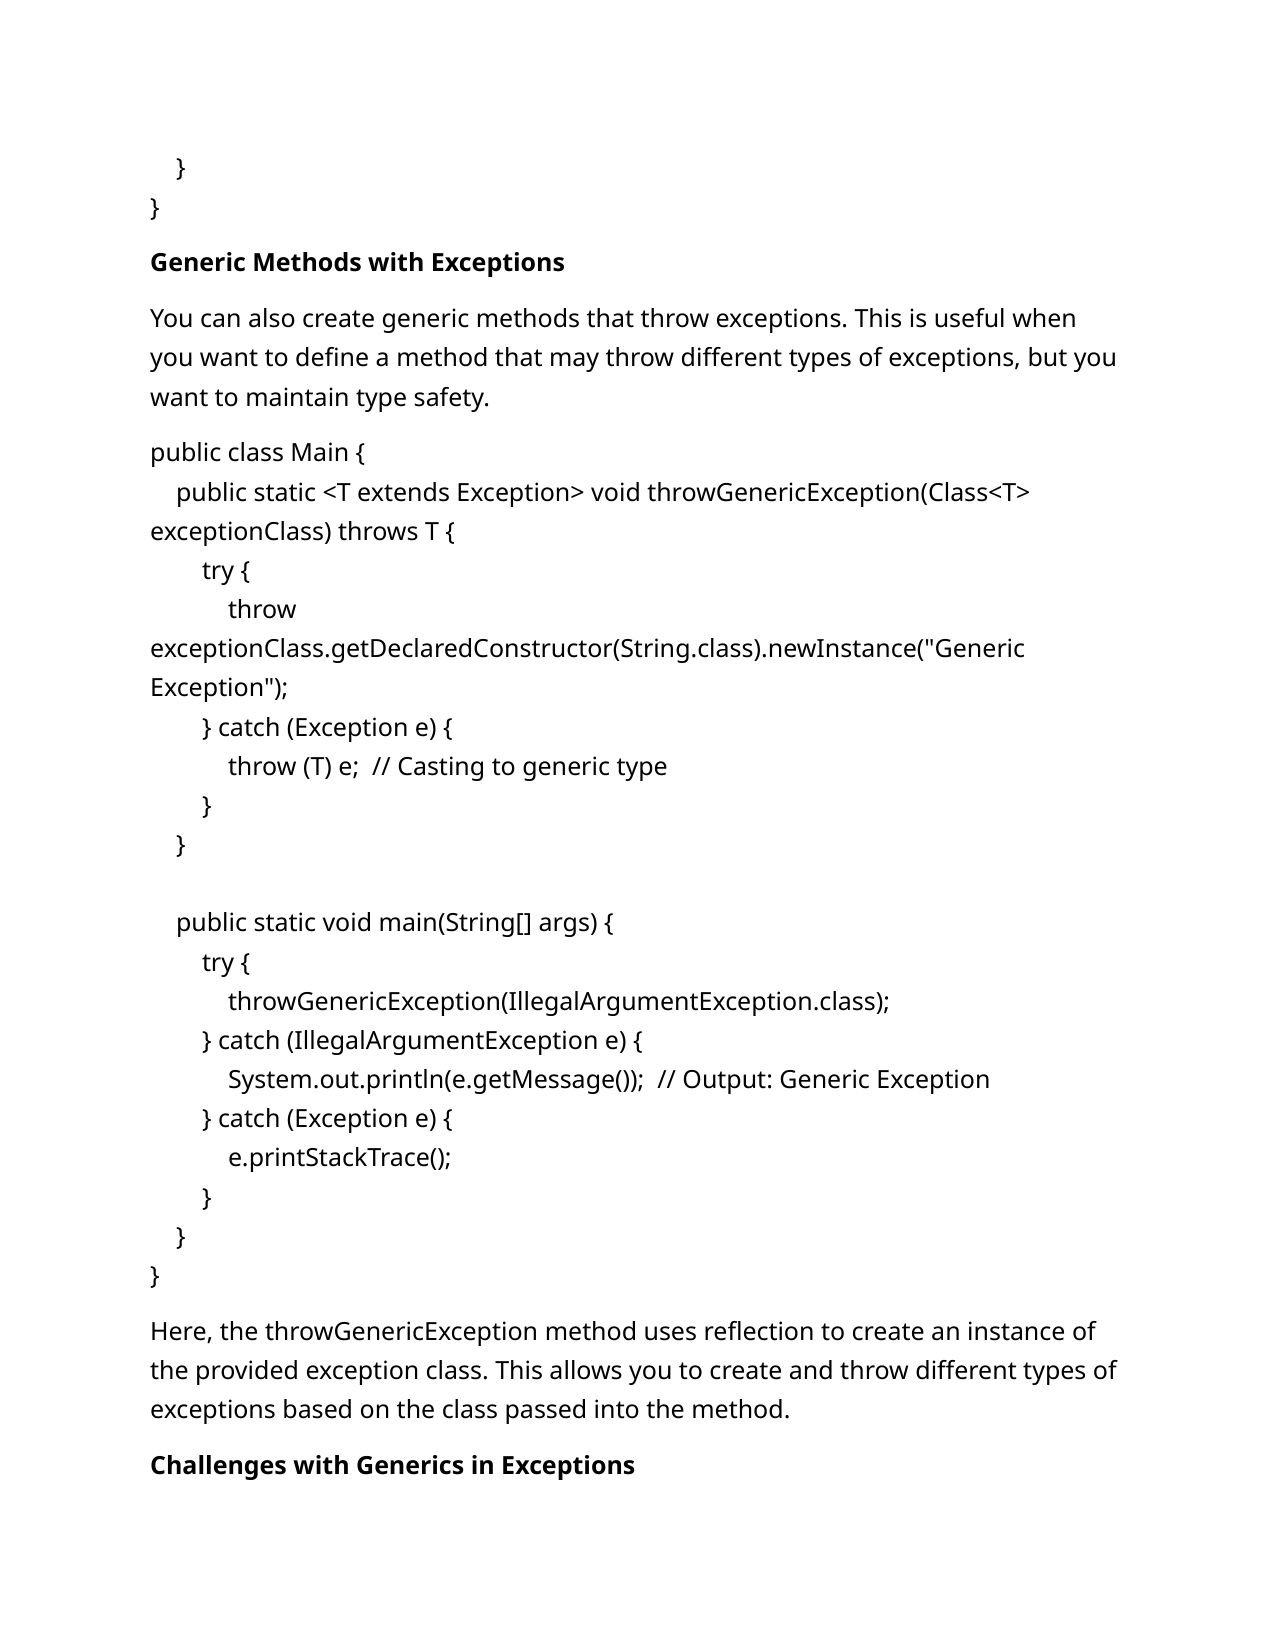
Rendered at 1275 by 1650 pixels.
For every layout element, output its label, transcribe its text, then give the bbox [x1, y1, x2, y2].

text Here, the throwGenericException method uses reflection to create an instance of the provided exception class. This allows you to create and throw different types of exceptions based on the class passed into the method. [150, 1313, 1125, 1426]
text Challenges with Generics in Exceptions [150, 1447, 1125, 1482]
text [150, 150, 1125, 223]
text Generic Methods with Exceptions [150, 245, 1125, 279]
text You can also create generic methods that throw exceptions. This is useful when you want to define a method that may throw different types of exceptions, but you want to maintain type safety. [150, 301, 1125, 413]
text public class Main { public static <T extends Exception> void throwGenericException(Class<T> exceptionClass) throws T { try { throw exceptionClass.getDeclaredConstructor(String.class).newInstance("Generic Exception"); } catch (Exception e) { throw (T) e; // Casting to generic type } } public static void main(String[] args) { try { throwGenericException(IllegalArgumentException.class); } catch (IllegalArgumentException e) { System.out.println(e.getMessage()); // Output: Generic Exception } catch (Exception e) { e.printStackTrace(); } } } [150, 435, 1125, 1292]
